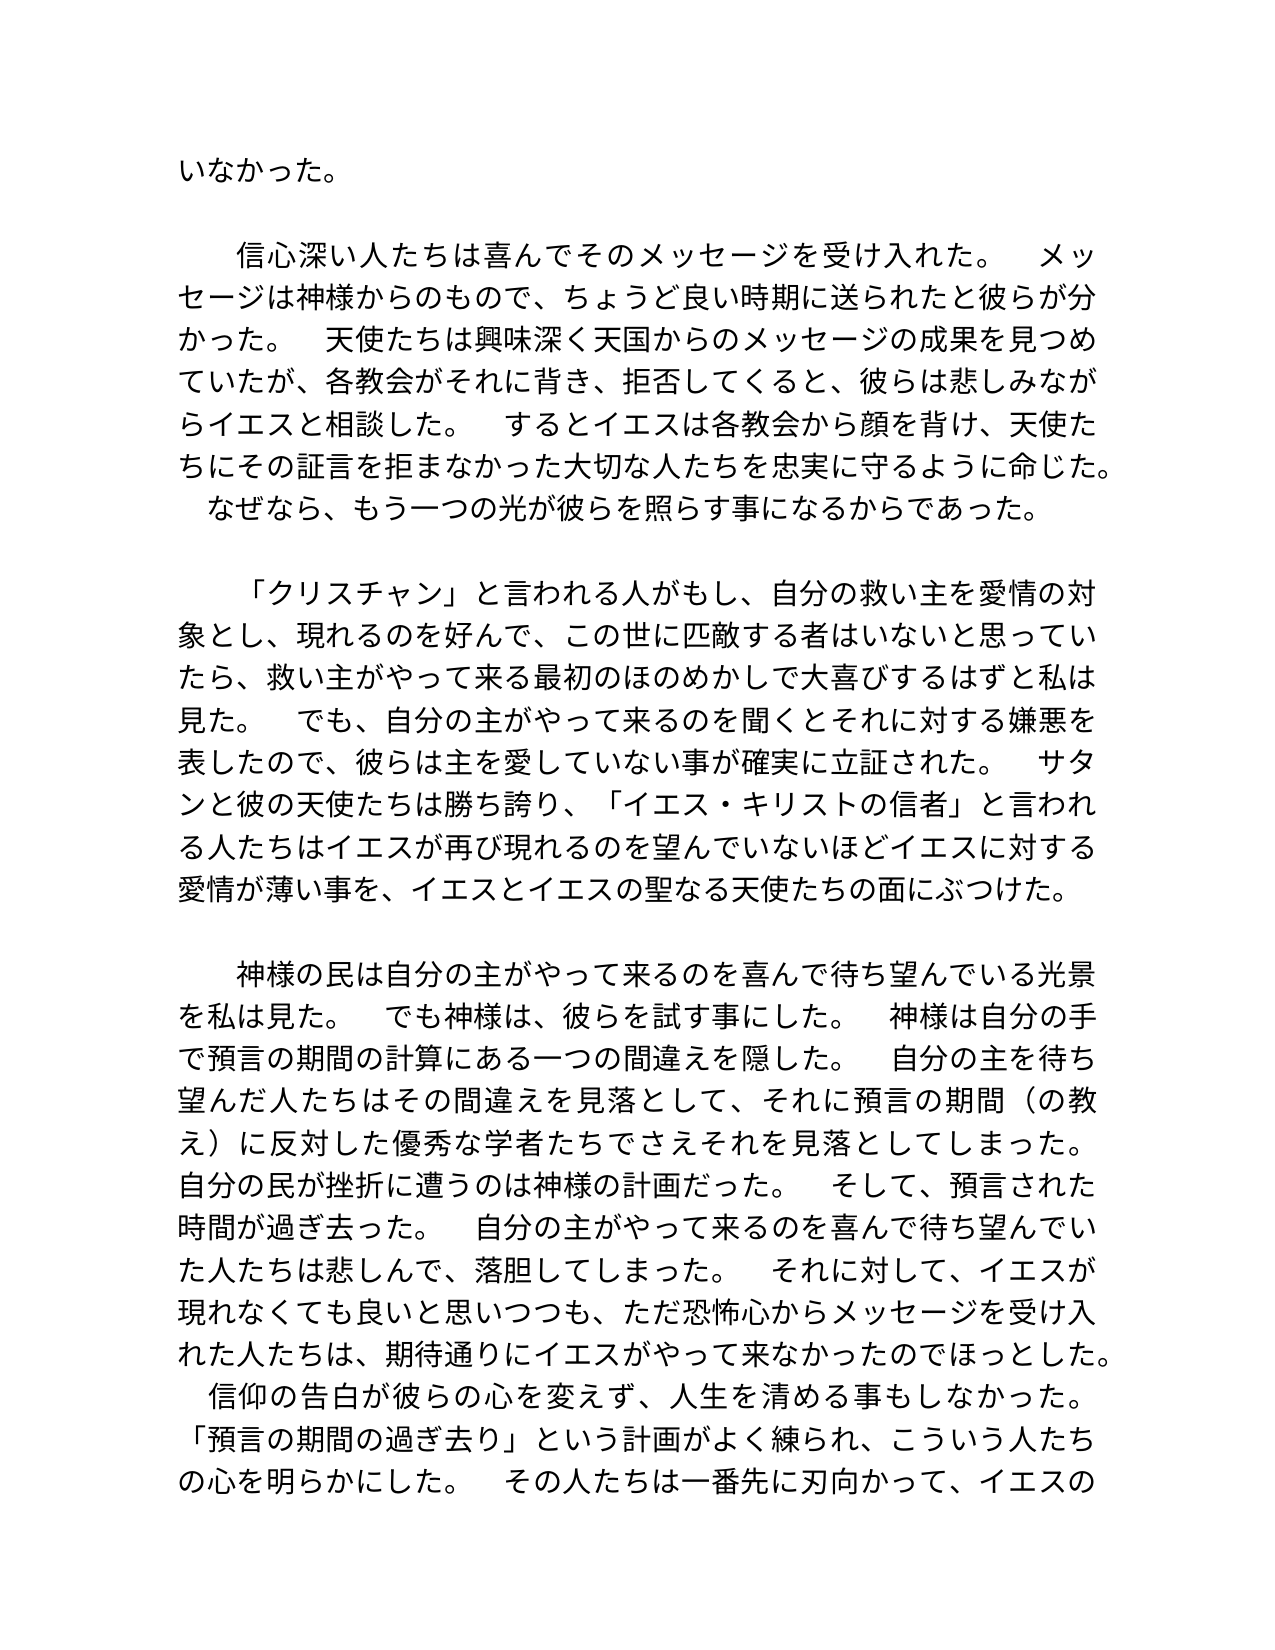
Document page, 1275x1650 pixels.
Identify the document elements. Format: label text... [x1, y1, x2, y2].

text 「クリスチャン」と言われる人がもし、自分の救い主を愛情の対象とし、現れるのを好んで、この世に匹敵する者はいないと思っていたら、救い主がやって来る最初のほのめかしで大喜びするはずと私は見た。 でも、自分の主がやって来るのを聞くとそれに対する嫌悪を表したので、彼らは主を愛していない事が確実に立証された。 サタンと彼の天使たちは勝ち誇り、「イエス・キリストの信者」と言われる人たちはイエスが再び現れるのを望んでいないほどイエスに対する愛情が薄い事を、イエスとイエスの聖なる天使たちの面にぶつけた。 [177, 571, 1098, 909]
text 信心深い人たちは喜んでそのメッセージを受け入れた。 メッセージは神様からのもので、ちょうど良い時期に送られたと彼らが分かった。 天使たちは興味深く天国からのメッセージの成果を見つめていたが、各教会がそれに背き、拒否してくると、彼らは悲しみながらイエスと相談した。 するとイエスは各教会から顔を背け、天使たちにその証言を拒まなかった大切な人たちを忠実に守るように命じた。 なぜなら、もう一つの光が彼らを照らす事になるからであった。 [177, 232, 1098, 528]
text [177, 148, 1098, 190]
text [177, 951, 1098, 1501]
